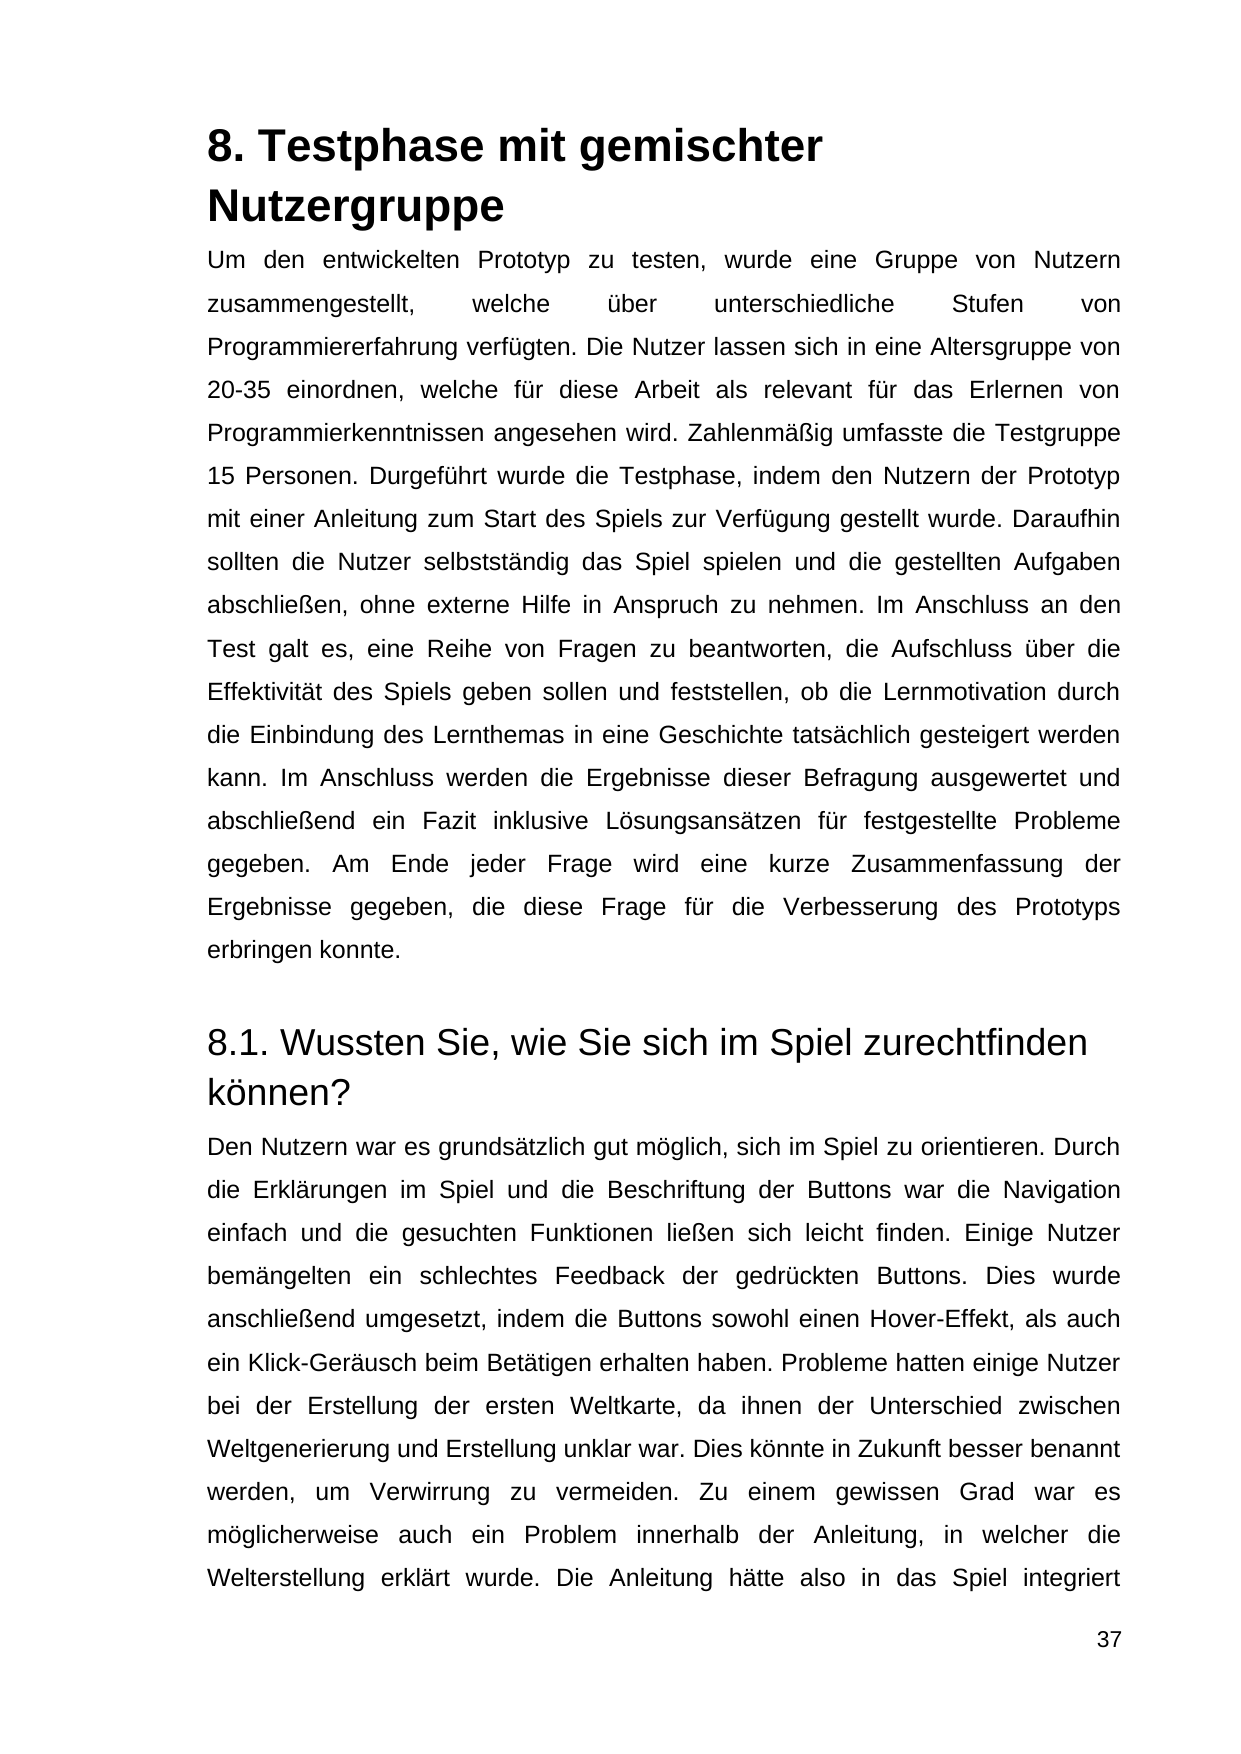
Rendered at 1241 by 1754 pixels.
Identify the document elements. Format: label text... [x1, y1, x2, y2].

subtitle 8.1. Wussten Sie, wie Sie sich im Spiel zurechtfinden können? [207, 1020, 1122, 1113]
text Um den entwickelten Prototyp zu testen, wurde eine Gruppe von Nutzern zusammengestellt, welche über unterschiedliche Stufen von Programmiererfahrung verfügten. Die Nutzer lassen sich in eine Altersgruppe von 20-35 einordnen, welche für diese Arbeit als relevant für das Erlernen von Programmierkenntnissen angesehen wird. Zahlenmäßig umfasste die Testgruppe 15 Personen. Durgeführt wurde die Testphase, indem den Nutzern der Prototyp mit einer Anleitung zum Start des Spiels zur Verfügung gestellt wurde. Daraufhin sollten die Nutzer selbstständig das Spiel spielen und die gestellten Aufgaben abschließen, ohne externe Hilfe in Anspruch zu nehmen. Im Anschluss an den Test galt es, eine Reihe von Fragen zu beantworten, die Aufschluss über die Effektivität des Spiels geben sollen und feststellen, ob die Lernmotivation durch die Einbindung des Lernthemas in eine Geschichte tatsächlich gesteigert werden kann. Im Anschluss werden die Ergebnisse dieser Befragung ausgewertet und abschließend ein Fazit inklusive Lösungsansätzen für festgestellte Probleme gegeben. Am Ende jeder Frage wird eine kurze Zusammenfassung der Ergebnisse gegeben, die diese Frage für die Verbesserung des Prototyps erbringen konnte. [207, 245, 1122, 964]
title 8. Testphase mit gemischter Nutzergruppe [207, 118, 1122, 231]
